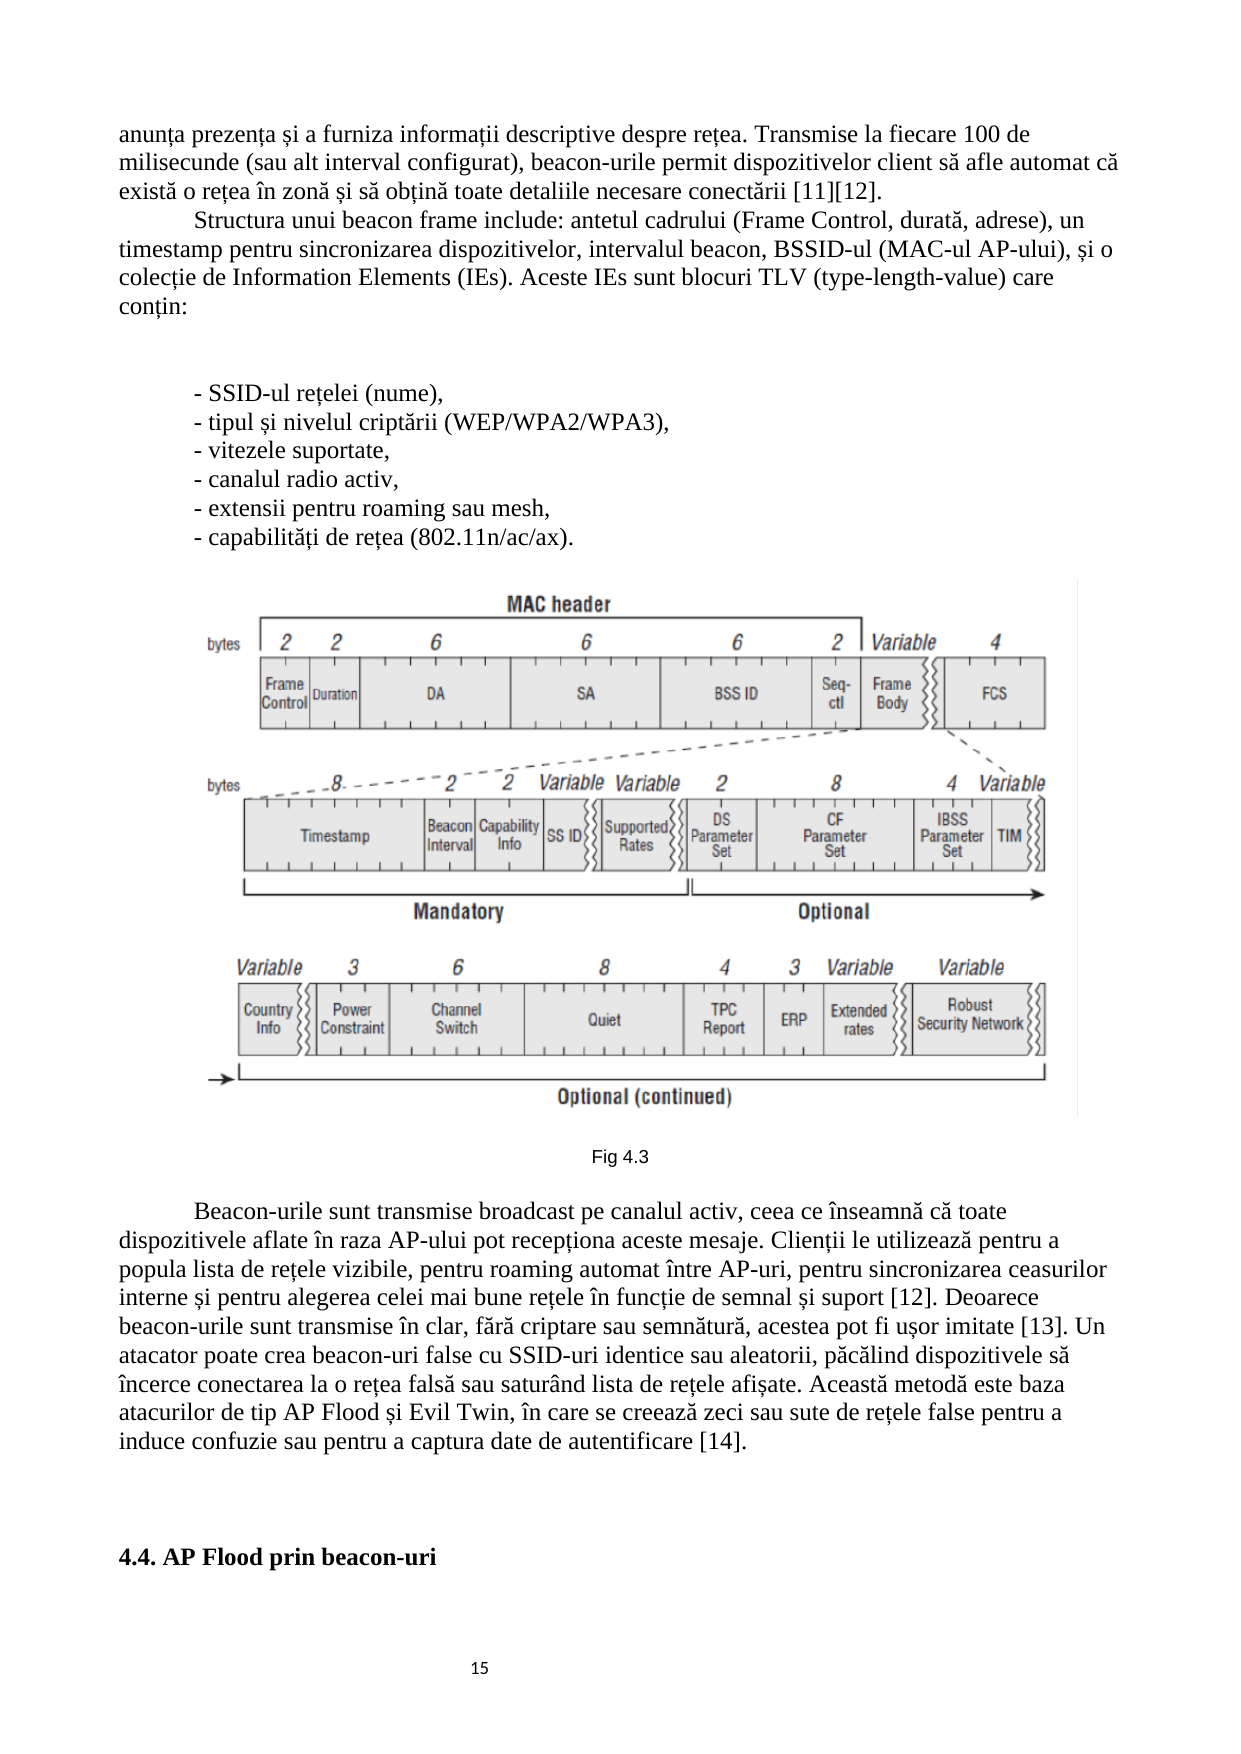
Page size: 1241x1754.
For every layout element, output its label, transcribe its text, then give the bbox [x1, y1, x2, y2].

text 4.4. AP Flood prin beacon-uri [118, 1542, 1122, 1571]
text - SSID-ul rețelei (nume), - tipul și nivelul criptării (WEP/WPA2/WPA3), - vitezele suportate, - canalul radio activ, - extensii pentru roaming sau mesh, - capabilități de rețea (802.11n/ac/ax). [118, 349, 1122, 550]
text Beacon-urile sunt transmise broadcast pe canalul activ, ceea ce înseamnă că toate dispozitivele aflate în raza AP-ului pot recepționa aceste mesaje. Clienții le utilizează pentru a popula lista de rețele vizibile, pentru roaming automat între AP-uri, pentru sincronizarea ceasurilor interne și pentru alegerea celei mai bune rețele în funcție de semnal și suport [12]. Deoarece beacon-urile sunt transmise în clar, fără criptare sau semnătură, acestea pot fi ușor imitate [13]. Un atacator poate crea beacon-uri false cu SSID-uri identice sau aleatorii, păcălind dispozitivele să încerce conectarea la o rețea falsă sau saturând lista de rețele afișate. Această metodă este baza atacurilor de tip AP Flood și Evil Twin, în care se creează zeci sau sute de rețele false pentru a induce confuzie sau pentru a captura date de autentificare [14]. [118, 1196, 1122, 1455]
text Fig 4.3 [118, 1145, 1122, 1167]
picture [142, 579, 1099, 1117]
